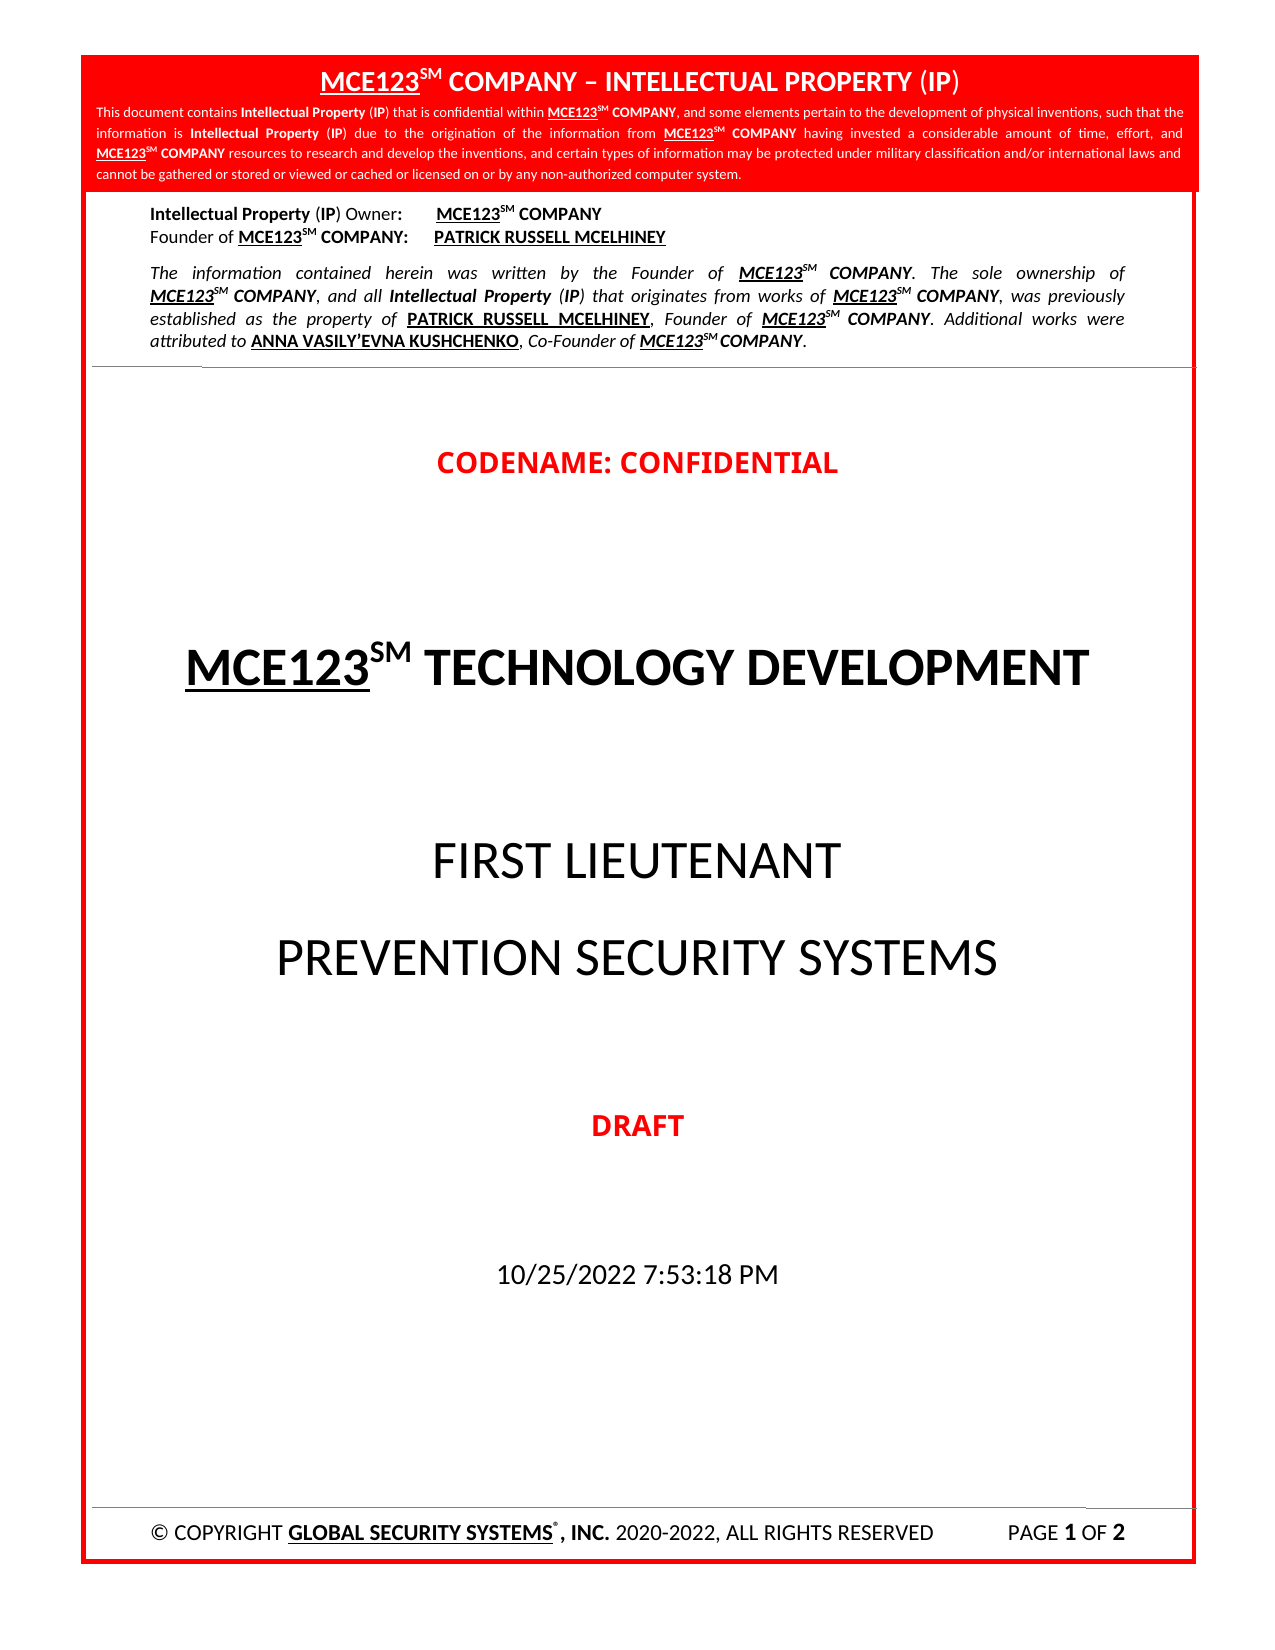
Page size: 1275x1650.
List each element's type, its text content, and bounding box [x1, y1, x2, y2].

text PREVENTION SECURITY SYSTEMS [150, 923, 1125, 989]
text DRAFT [150, 1105, 1125, 1144]
text CODENAME: CONFIDENTIAL [150, 442, 1125, 482]
text 10/25/2022 7:53:18 PM [150, 1256, 1125, 1292]
text FIRST LIEUTENANT [150, 826, 1125, 892]
text MCE123SM TECHNOLOGY DEVELOPMENT [150, 632, 1125, 698]
